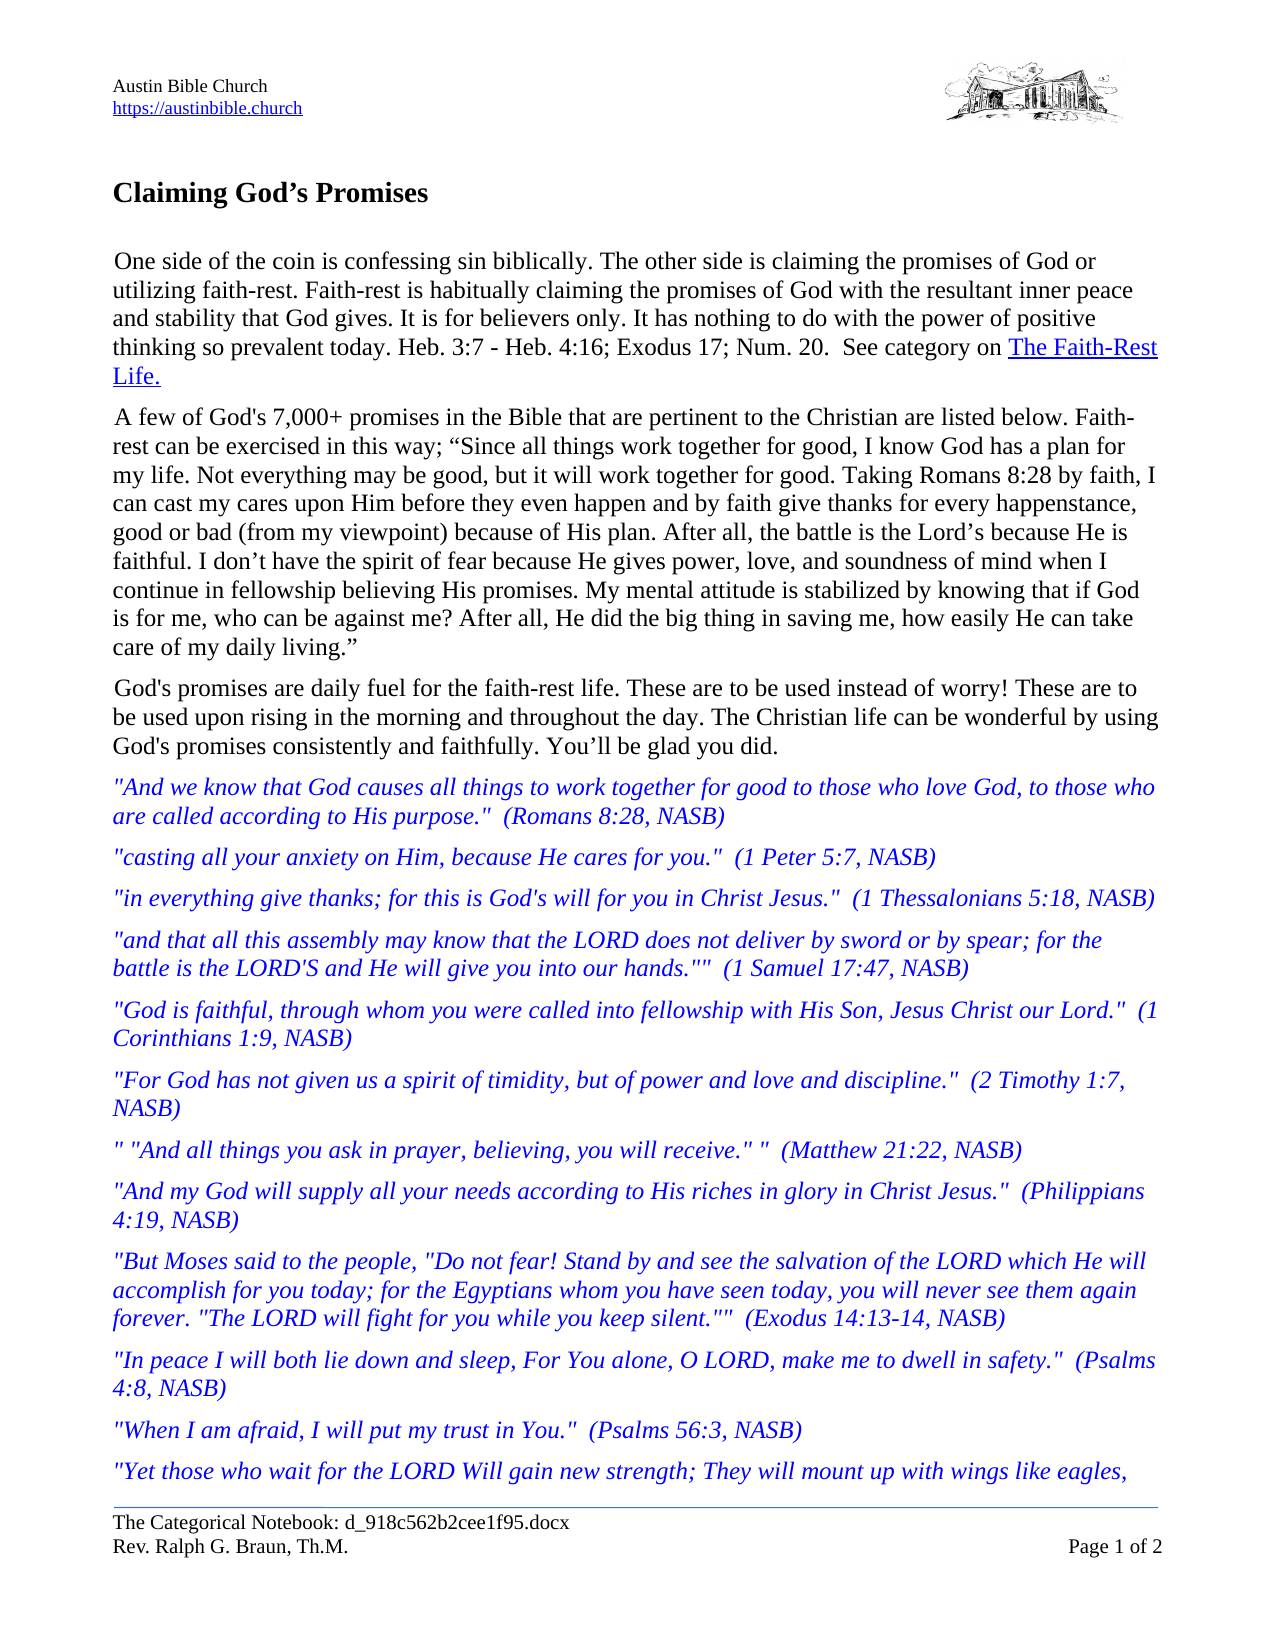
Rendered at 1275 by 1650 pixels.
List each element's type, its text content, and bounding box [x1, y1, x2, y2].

text "For God has not given us a spirit of timidity, but of power and love and discipline." (2 Timothy 1:7, NASB) [112, 1065, 1162, 1122]
subtitle Claiming God’s Promises [112, 175, 1162, 208]
text "God is faithful, through whom you were called into fellowship with His Son, Jesus Christ our Lord." (1 Corinthians 1:9, NASB) [112, 995, 1162, 1052]
text "in everything give thanks; for this is God's will for you in Christ Jesus." (1 Thessalonians 5:18, NASB) [112, 883, 1162, 912]
text "In peace I will both lie down and sleep, For You alone, O LORD, make me to dwell in safety." (Psalms 4:8, NASB) [112, 1345, 1162, 1402]
text "casting all your anxiety on Him, because He cares for you." (1 Peter 5:7, NASB) [112, 842, 1162, 871]
text "and that all this assembly may know that the LORD does not deliver by sword or by spear; for the battle is the LORD'S and He will give you into our hands."" (1 Samuel 17:47, NASB) [112, 925, 1162, 982]
text " "And all things you ask in prayer, believing, you will receive." " (Matthew 21:22, NASB) [112, 1135, 1162, 1163]
text "And my God will supply all your needs according to His riches in glory in Christ Jesus." (Philippians 4:19, NASB) [112, 1176, 1162, 1233]
text God's promises are daily fuel for the faith-rest life. These are to be used instead of worry! These are to be used upon rising in the morning and throughout the day. The Christian life can be wonderful by using God's promises consistently and faithfully. You’ll be glad you did. [112, 673, 1162, 760]
text One side of the coin is confessing sin biblically. The other side is claiming the promises of God or utilizing faith-rest. Faith-rest is habitually claiming the promises of God with the resultant inner peace and stability that God gives. It is for believers only. It has nothing to do with the power of positive thinking so prevalent today. Heb. 3:7 - Heb. 4:16; Exodus 17; Num. 20. See category on The Faith-Rest Life. [112, 246, 1162, 390]
text "But Moses said to the people, "Do not fear! Stand by and see the salvation of the LORD which He will accomplish for you today; for the Egyptians whom you have seen today, you will never see them again forever. "The LORD will fight for you while you keep silent."" (Exodus 14:13-14, NASB) [112, 1246, 1162, 1332]
text "And we know that God causes all things to work together for good to those who love God, to those who are called according to His purpose." (Romans 8:28, NASB) [112, 772, 1162, 830]
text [112, 1456, 1162, 1485]
text A few of God's 7,000+ promises in the Bible that are pertinent to the Christian are listed below. Faith-rest can be exercised in this way; “Since all things work together for good, I know God has a plan for my life. Not everything may be good, but it will work together for good. Taking Romans 8:28 by faith, I can cast my cares upon Him before they even happen and by faith give thanks for every happenstance, good or bad (from my viewpoint) because of His plan. After all, the battle is the Lord’s because He is faithful. I don’t have the spirit of fear because He gives power, love, and soundness of mind when I continue in fellowship believing His promises. My mental attitude is stabilized by knowing that if God is for me, who can be against me? After all, He did the big thing in saving me, how easily He can take care of my daily living.” [112, 402, 1162, 661]
text "When I am afraid, I will put my trust in You." (Psalms 56:3, NASB) [112, 1415, 1162, 1443]
picture [944, 58, 1124, 125]
